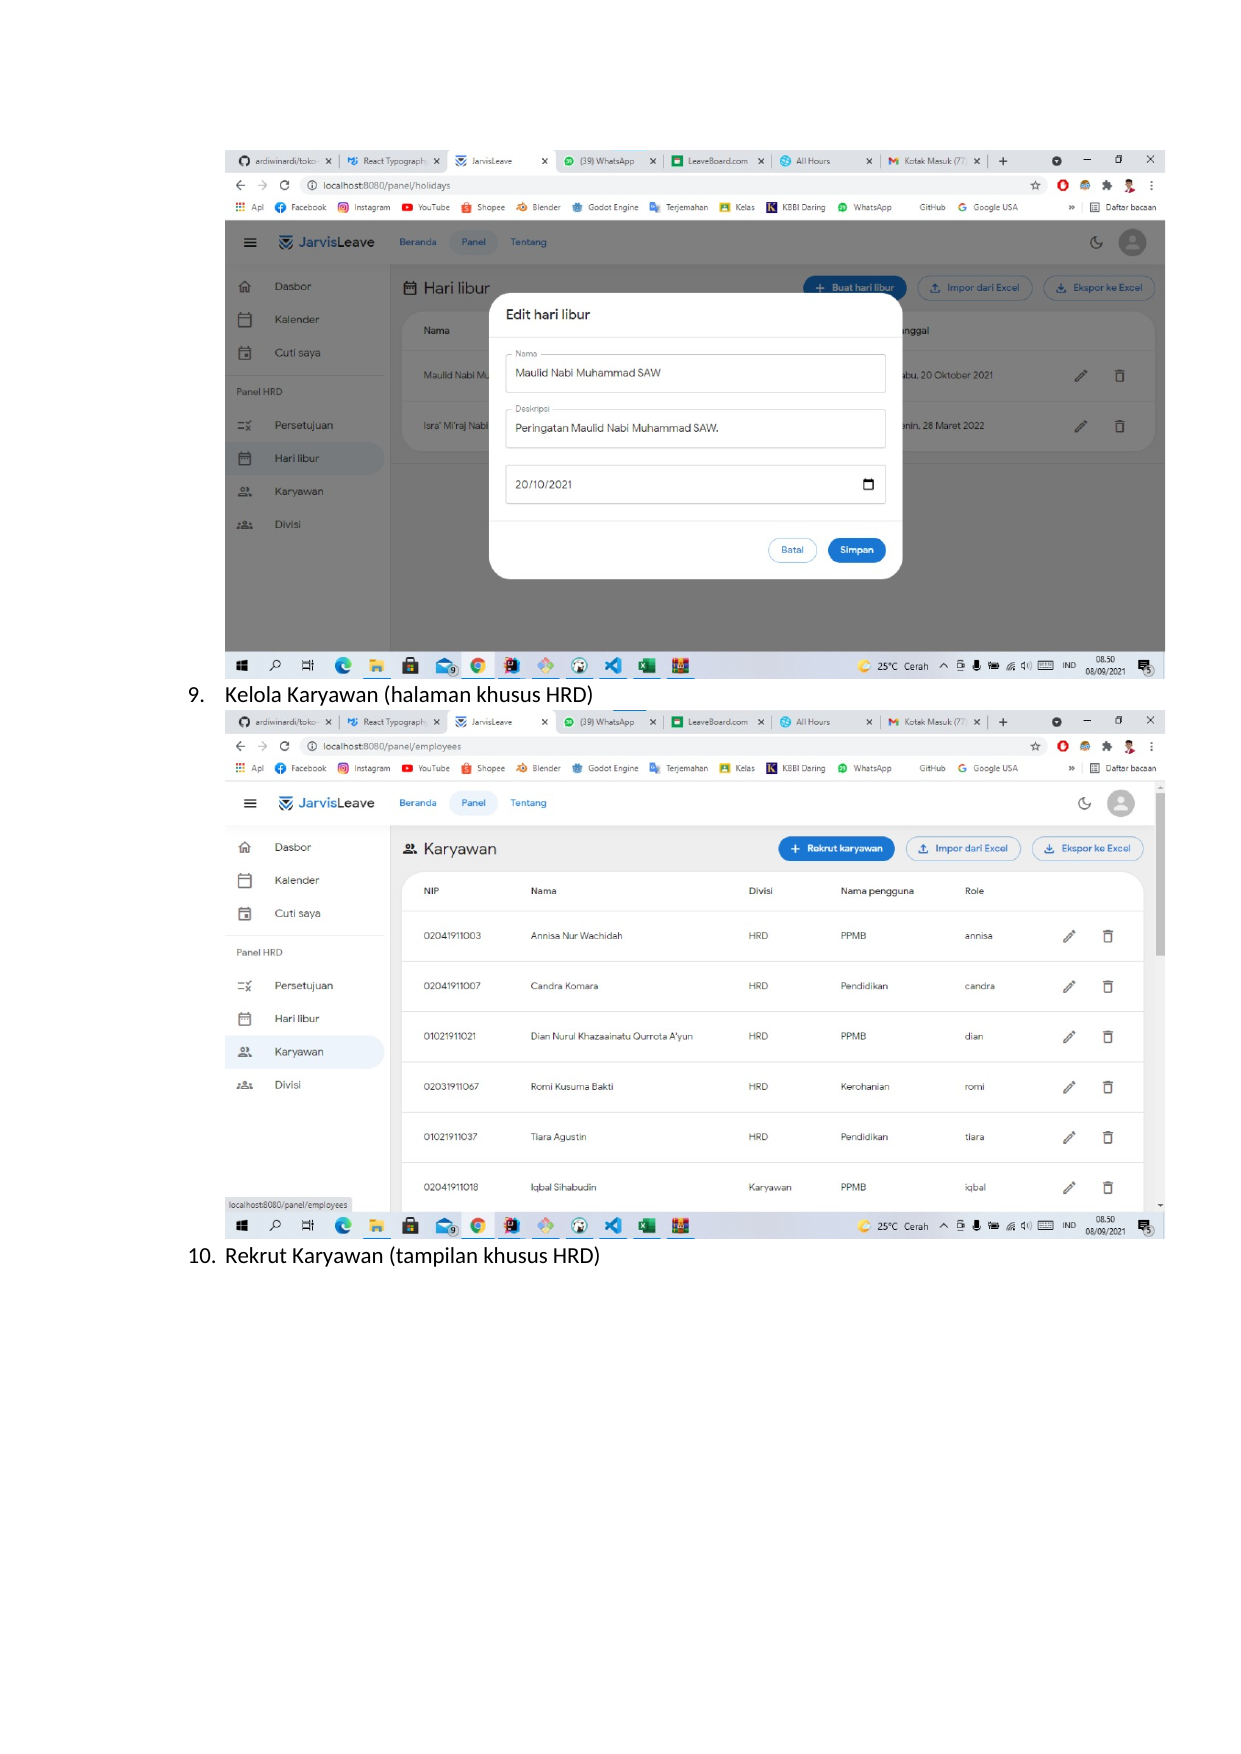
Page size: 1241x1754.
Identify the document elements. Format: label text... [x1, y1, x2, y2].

picture [225, 150, 1166, 679]
list Kelola Karyawan (halaman khusus HRD) [187, 680, 1090, 708]
list Rekrut Karyawan (tampilan khusus HRD) [187, 1241, 1090, 1269]
picture [225, 710, 1166, 1239]
